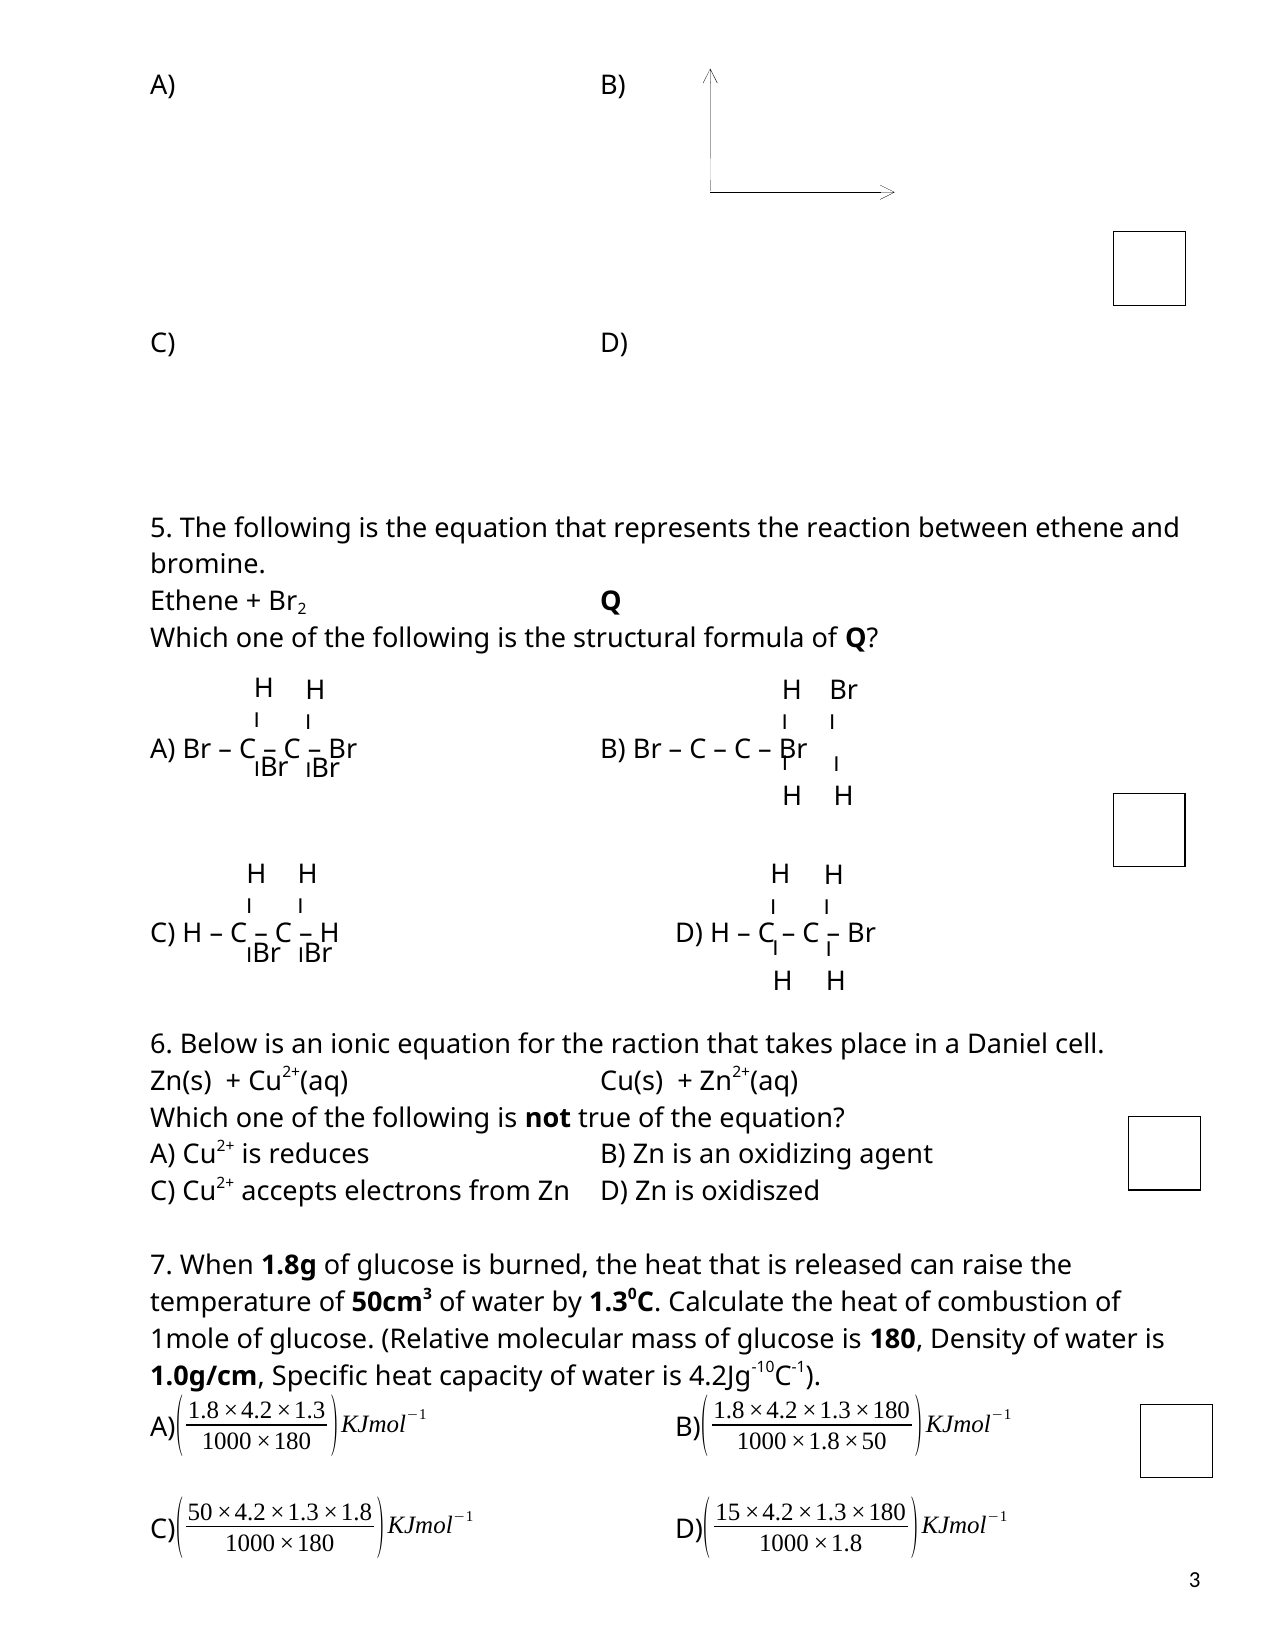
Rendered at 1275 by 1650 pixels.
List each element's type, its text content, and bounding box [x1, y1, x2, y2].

text Which one of the following is not true of the equation? [150, 1098, 1200, 1135]
text 7. When 1.8g of glucose is burned, the heat that is released can raise the temperature of 50cm3 of water by 1.30C. Calculate the heat of combustion of 1mole of glucose. (Relative molecular mass of glucose is 180, Density of water is 1.0g/cm, Specific heat capacity of water is 4.2Jg-10C-1). [150, 1246, 1200, 1393]
text C) D) [150, 1495, 1200, 1560]
text A) Br – C – C – Br B) Br – C – C – Br [150, 729, 1200, 766]
text Zn(s) + Cu2+(aq) Cu(s) + Zn2+(aq) [150, 1061, 1200, 1098]
text 6. Below is an ionic equation for the raction that takes place in a Daniel cell. [150, 1024, 1200, 1061]
text A) B) [150, 66, 1200, 102]
text Which one of the following is the structural formula of Q? [150, 619, 1200, 656]
text A) Cu2+ is reduces B) Zn is an oxidizing agent [150, 1135, 1128, 1172]
text 5. The following is the equation that represents the reaction between ethene and bromine. [150, 508, 1200, 582]
text C) D) [150, 324, 1200, 361]
text C) Cu2+ accepts electrons from Zn D) Zn is oxidiszed [150, 1172, 1200, 1209]
text Ethene + Br2 Q [150, 582, 1200, 619]
text C) H – C – C – H D) H – C – C – Br [150, 914, 1200, 951]
text A) B) [150, 1393, 1200, 1458]
